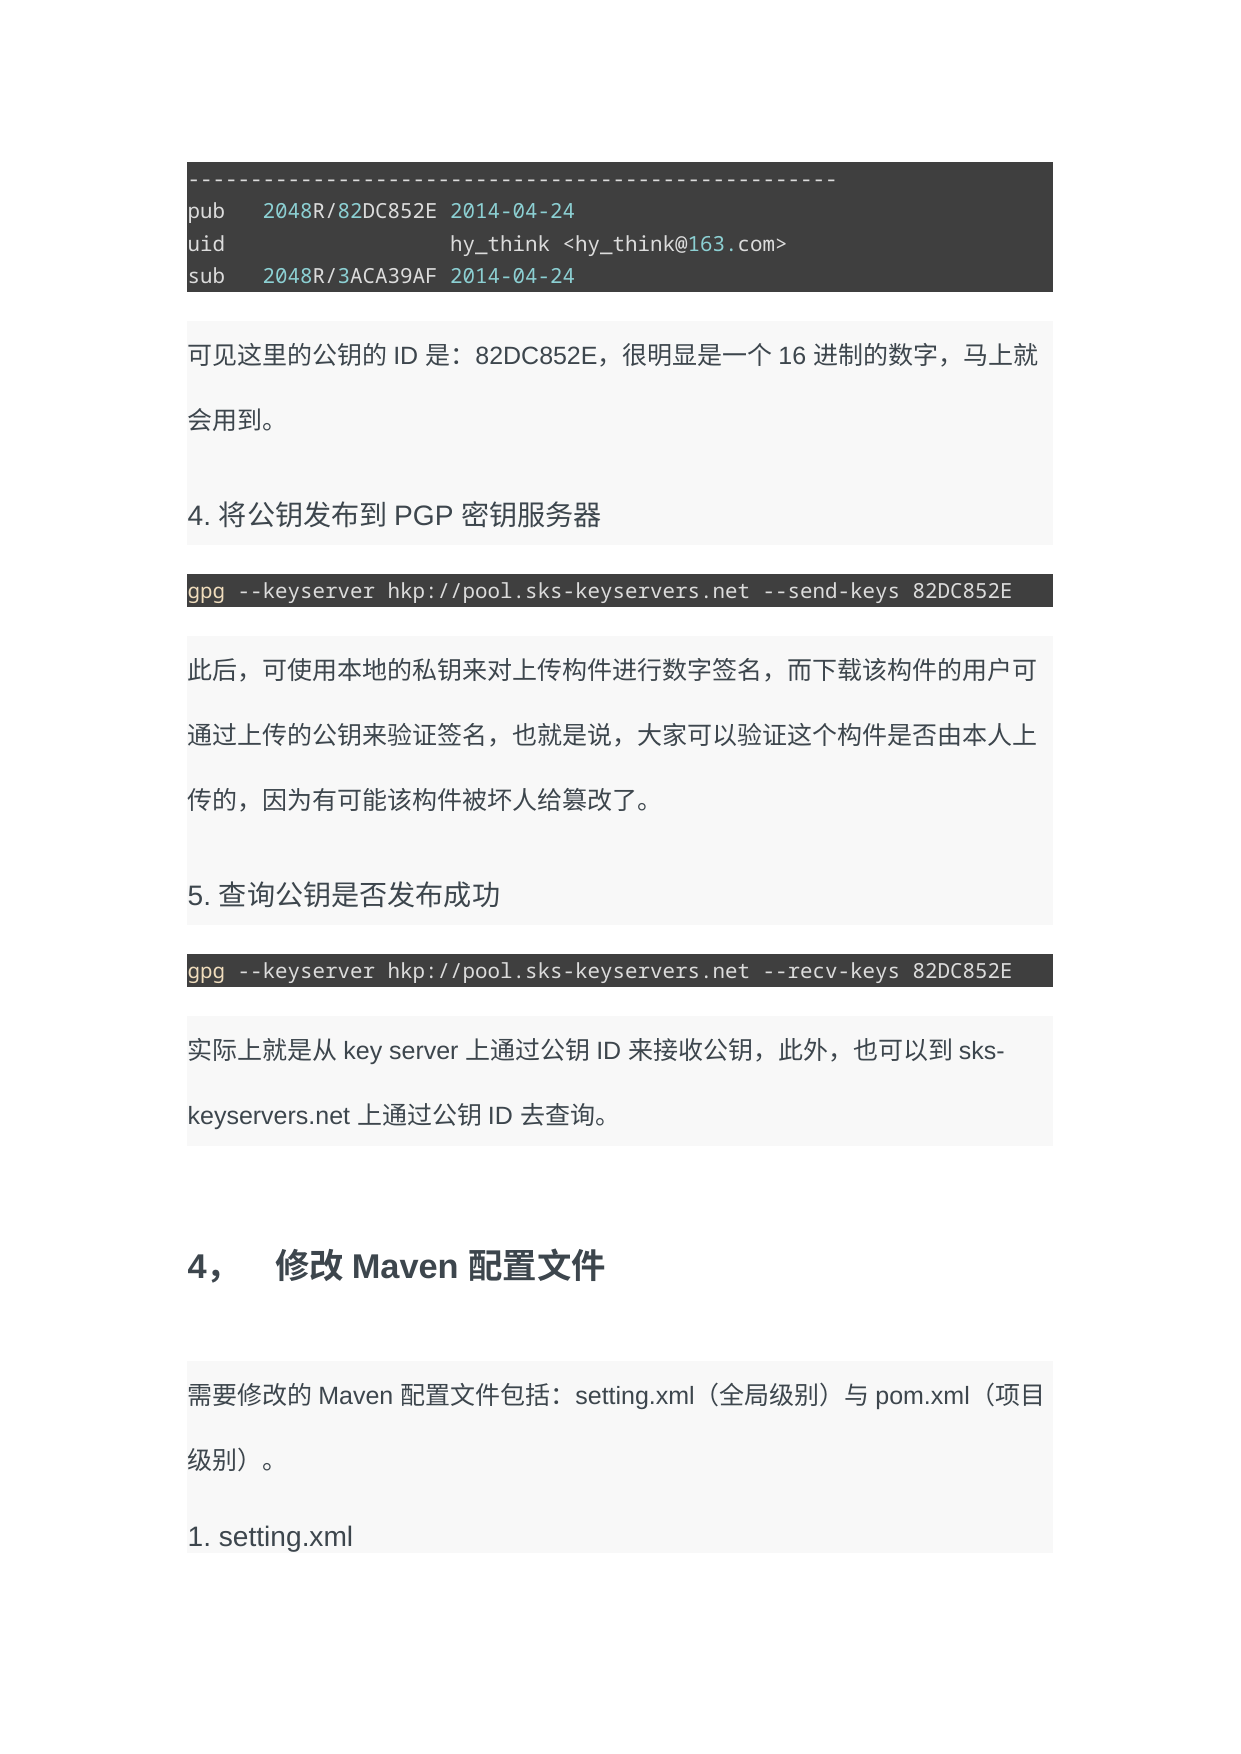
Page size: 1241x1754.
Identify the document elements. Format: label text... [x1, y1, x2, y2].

text ---------------------------------------------------- [187, 162, 1053, 194]
text sub 2048R/3ACA39AF 2014-04-24 [187, 259, 1053, 292]
text uid hy_think <hy_think@163.com> [187, 227, 1053, 259]
text 1. setting.xml [187, 1520, 1053, 1553]
text 4. 将公钥发布到 PGP 密钥服务器 [187, 480, 1053, 545]
text pub 2048R/82DC852E 2014-04-24 [187, 194, 1053, 227]
text 可见这里的公钥的 ID 是：82DC852E，很明显是一个 16 进制的数字，马上就会用到。 [187, 321, 1053, 451]
text gpg --keyserver hkp://pool.sks-keyservers.net --send-keys 82DC852E [187, 574, 1053, 607]
text 实际上就是从 key server 上通过公钥 ID 来接收公钥，此外，也可以到 sks-keyservers.net 上通过公钥 ID 去查询。 [187, 1016, 1053, 1146]
subtitle 修改 Maven 配置文件 [187, 1231, 1053, 1296]
text 此后，可使用本地的私钥来对上传构件进行数字签名，而下载该构件的用户可通过上传的公钥来验证签名，也就是说，大家可以验证这个构件是否由本人上传的，因为有可能该构件被坏人给篡改了。 [187, 636, 1053, 831]
text gpg --keyserver hkp://pool.sks-keyservers.net --recv-keys 82DC852E [187, 954, 1053, 987]
text 需要修改的 Maven 配置文件包括：setting.xml（全局级别）与 pom.xml（项目级别）。 [187, 1361, 1053, 1491]
text 5. 查询公钥是否发布成功 [187, 860, 1053, 925]
